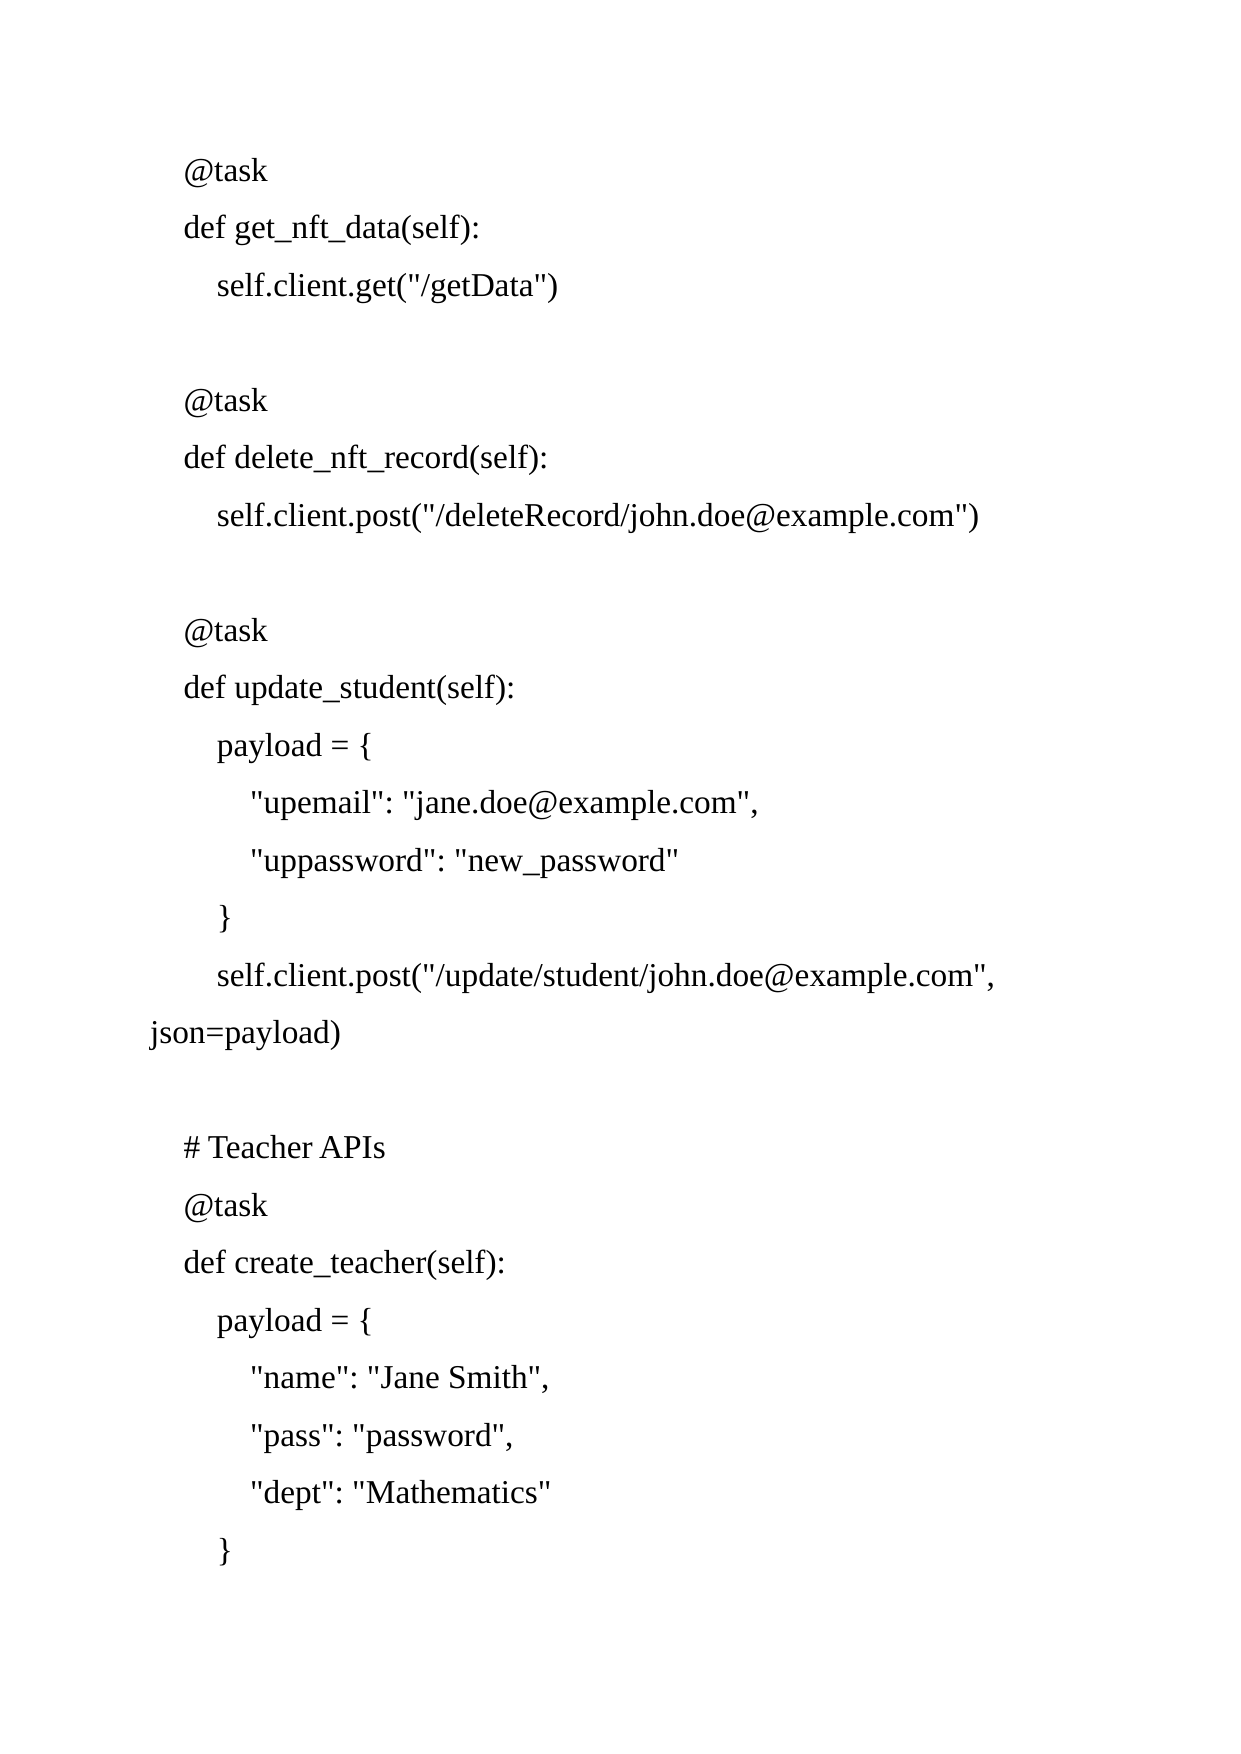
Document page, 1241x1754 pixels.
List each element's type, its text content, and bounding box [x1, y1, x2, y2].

text @task [150, 150, 1090, 188]
text "dept": "Mathematics" [150, 1472, 1090, 1511]
text payload = { [150, 1300, 1090, 1338]
text @task [150, 1185, 1090, 1223]
text @task [150, 610, 1090, 648]
text def delete_nft_record(self): [150, 437, 1090, 476]
text } [150, 1530, 1090, 1568]
text self.client.post("/update/student/john.doe@example.com", json=payload) [150, 955, 1090, 1051]
text "name": "Jane Smith", [150, 1357, 1090, 1396]
text "uppassword": "new_password" [150, 840, 1090, 878]
text "pass": "password", [150, 1415, 1090, 1453]
text def create_teacher(self): [150, 1242, 1090, 1281]
text self.client.get("/getData") [150, 265, 1090, 303]
text self.client.post("/deleteRecord/john.doe@example.com") [150, 495, 1090, 533]
text "upemail": "jane.doe@example.com", [150, 782, 1090, 821]
text payload = { [150, 725, 1090, 763]
text @task [150, 380, 1090, 418]
text def update_student(self): [150, 667, 1090, 706]
text def get_nft_data(self): [150, 207, 1090, 246]
text } [150, 897, 1090, 936]
text # Teacher APIs [150, 1127, 1090, 1166]
